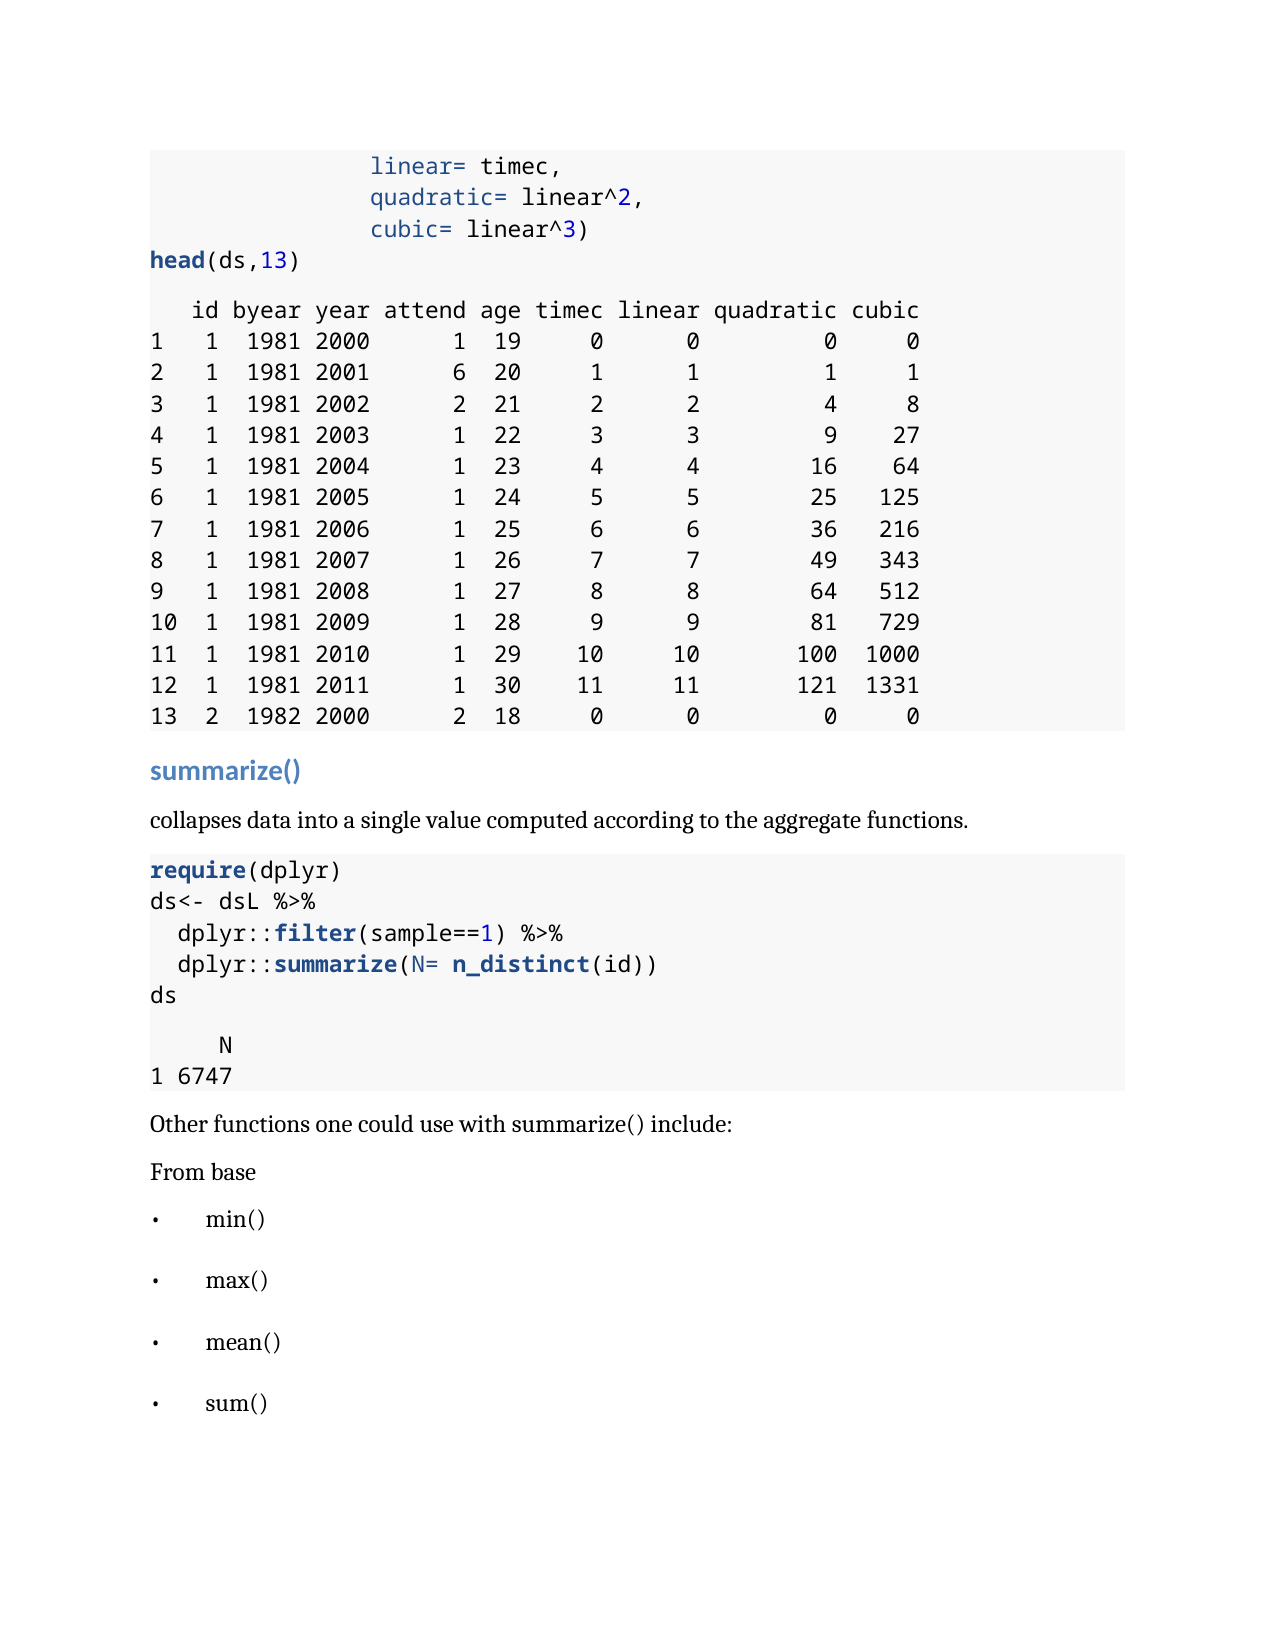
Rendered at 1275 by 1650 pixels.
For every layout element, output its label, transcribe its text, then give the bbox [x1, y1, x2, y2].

list mean() [150, 1328, 1125, 1385]
list min() [150, 1205, 1125, 1263]
text id byear year attend age timec linear quadratic cubic 1 1 1981 2000 1 19 0 0 0 0 2 1 1981 2001 6 20 1 1 1 1 3 1 1981 2002 2 21 2 2 4 8 4 1 1981 2003 1 22 3 3 9 27 5 1 1981 2004 1 23 4 4 16 64 6 1 1981 2005 1 24 5 5 25 125 7 1 1981 2006 1 25 6 6 36 216 8 1 1981 2007 1 26 7 7 49 343 9 1 1981 2008 1 27 8 8 64 512 10 1 1981 2009 1 28 9 9 81 729 11 1 1981 2010 1 29 10 10 100 1000 12 1 1981 2011 1 30 11 11 121 1331 13 2 1982 2000 2 18 0 0 0 0 [150, 294, 1125, 731]
list sum() [150, 1389, 1125, 1446]
text require(dplyr) ds<- dsL %>% dplyr::filter(sample==1) %>% dplyr::summarize(N= n_distinct(id)) ds [177, 854, 1125, 1010]
list max() [150, 1266, 1125, 1324]
text collapses data into a single value computed according to the aggregate functions. [150, 806, 1125, 835]
subtitle summarize() [150, 752, 1125, 788]
text Other functions one could use with summarize() include: [150, 1110, 1125, 1139]
text From base [150, 1158, 1125, 1186]
text N 1 6747 [150, 1029, 1125, 1091]
